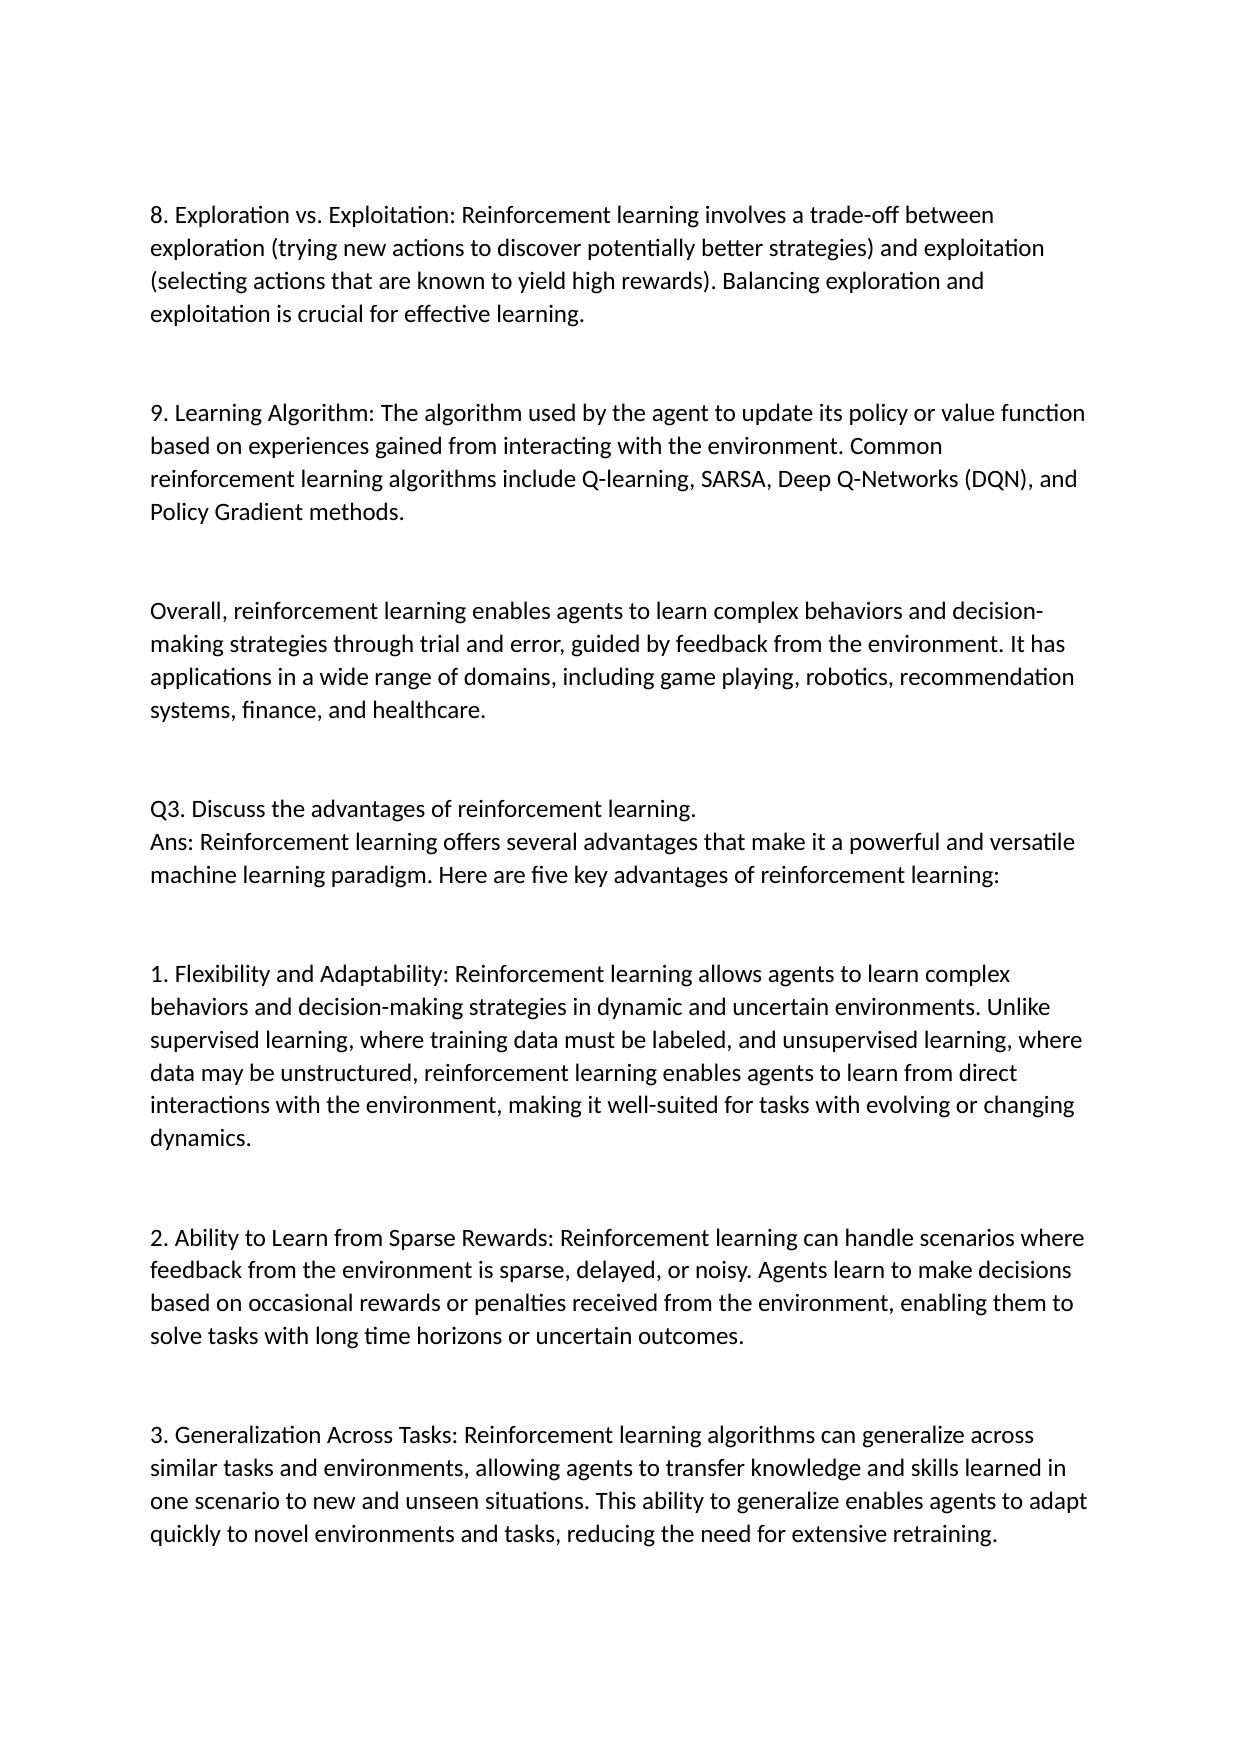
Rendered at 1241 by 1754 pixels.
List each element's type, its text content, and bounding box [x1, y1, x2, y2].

text Overall, reinforcement learning enables agents to learn complex behaviors and decision-making strategies through trial and error, guided by feedback from the environment. It has applications in a wide range of domains, including game playing, robotics, recommendation systems, finance, and healthcare. Q3. Discuss the advantages of reinforcement learning. Ans: Reinforcement learning offers several advantages that make it a powerful and versatile machine learning paradigm. Here are five key advantages of reinforcement learning: [150, 595, 1090, 889]
text 3. Generalization Across Tasks: Reinforcement learning algorithms can generalize across similar tasks and environments, allowing agents to transfer knowledge and skills learned in one scenario to new and unseen situations. This ability to generalize enables agents to adapt quickly to novel environments and tasks, reducing the need for extensive retraining. [150, 1419, 1090, 1549]
text 2. Ability to Learn from Sparse Rewards: Reinforcement learning can handle scenarios where feedback from the environment is sparse, delayed, or noisy. Agents learn to make decisions based on occasional rewards or penalties received from the environment, enabling them to solve tasks with long time horizons or uncertain outcomes. [150, 1222, 1090, 1351]
text 1. Flexibility and Adaptability: Reinforcement learning allows agents to learn complex behaviors and decision-making strategies in dynamic and uncertain environments. Unlike supervised learning, where training data must be labeled, and unsupervised learning, where data may be unstructured, reinforcement learning enables agents to learn from direct interactions with the environment, making it well-suited for tasks with evolving or changing dynamics. [150, 958, 1090, 1153]
text 9. Learning Algorithm: The algorithm used by the agent to update its policy or value function based on experiences gained from interacting with the environment. Common reinforcement learning algorithms include Q-learning, SARSA, Deep Q-Networks (DQN), and Policy Gradient methods. [150, 397, 1090, 527]
text 8. Exploration vs. Exploitation: Reinforcement learning involves a trade-off between exploration (trying new actions to discover potentially better strategies) and exploitation (selecting actions that are known to yield high rewards). Balancing exploration and exploitation is crucial for effective learning. [150, 199, 1090, 329]
